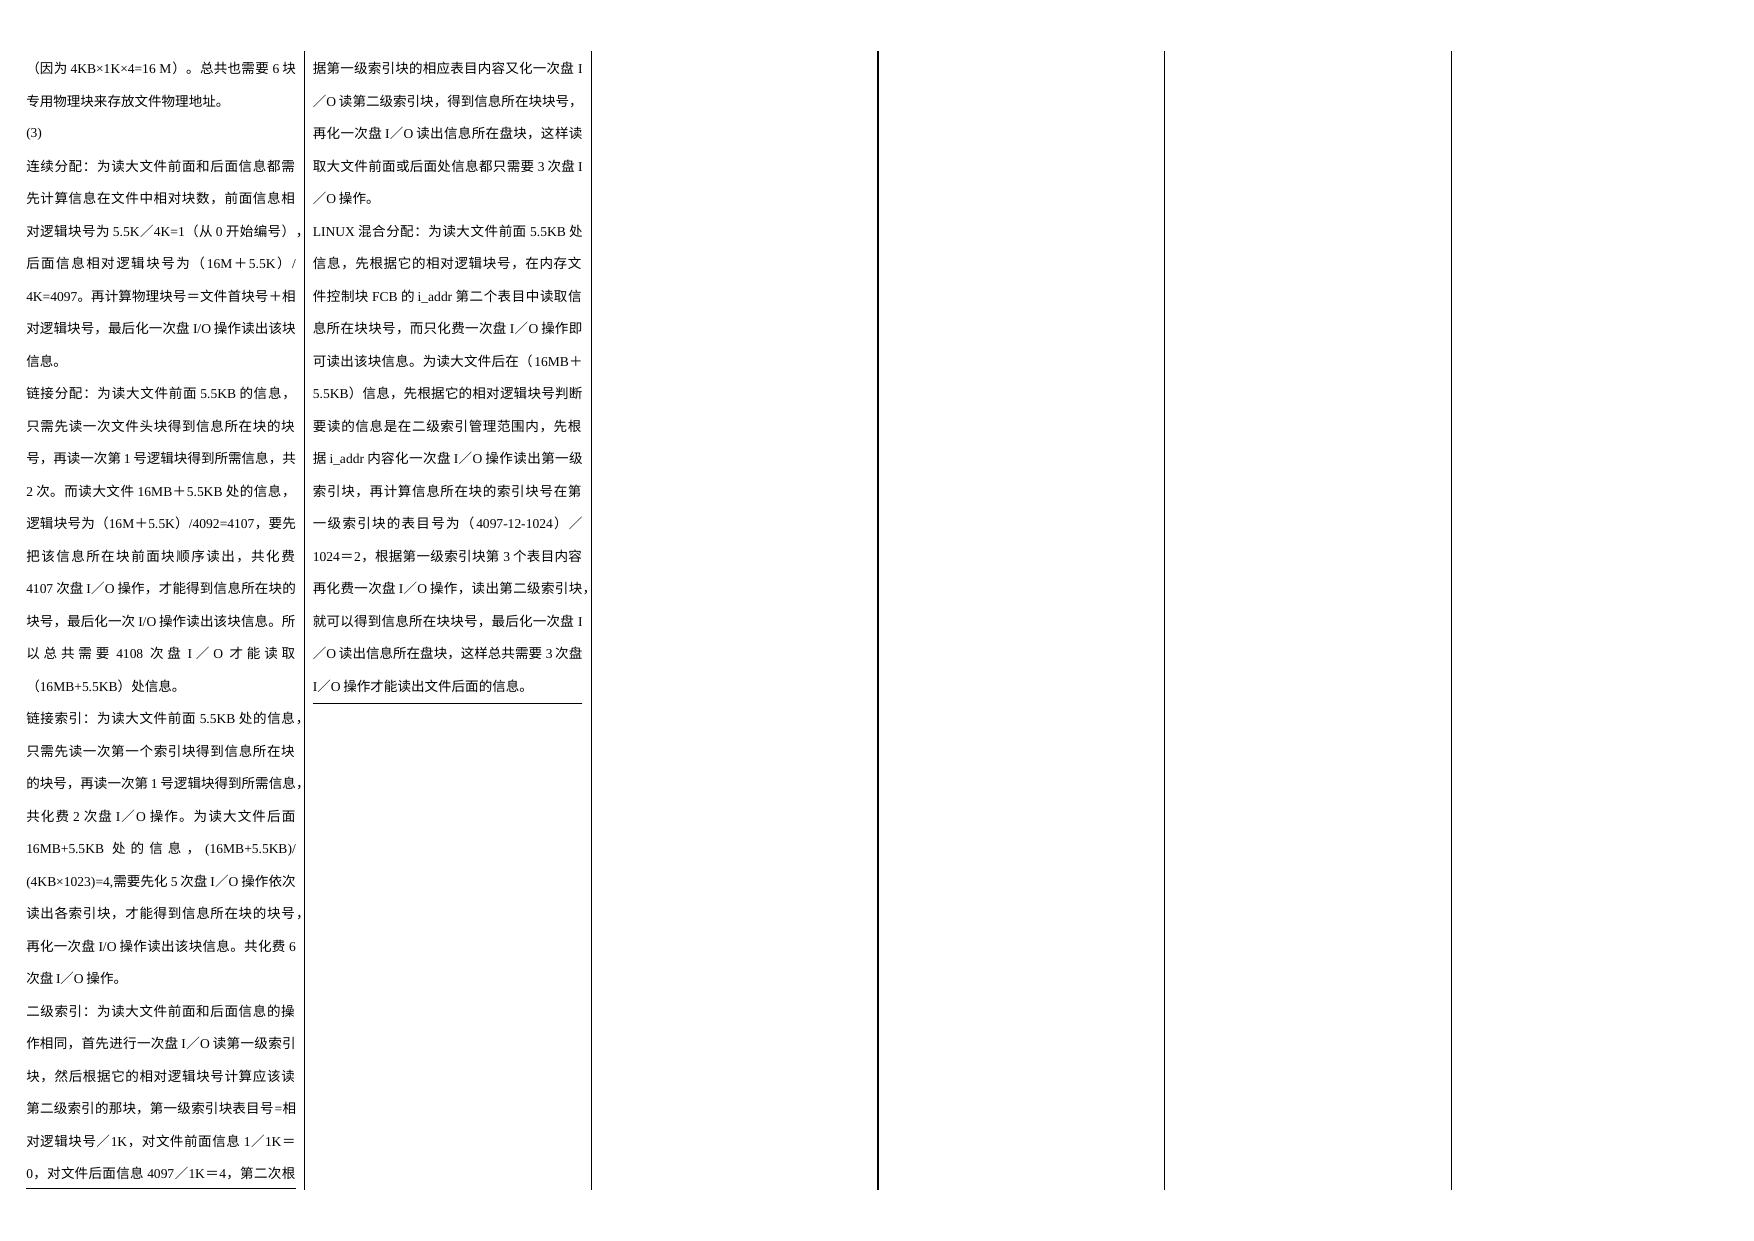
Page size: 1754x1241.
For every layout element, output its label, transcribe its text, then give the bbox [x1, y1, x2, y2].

text 二级索引：为读大文件前面和后面信息的操作相同，首先进行一次盘I／O读第一级索引块，然后根据它的相对逻辑块号计算应该读第二级索引的那块，第一级索引块表目号=相对逻辑块号／1K，对文件前面信息1／1K＝0，对文件后面信息4097／1K＝4，第二次根据第一级索引块的相应表目内容又化一次盘I／O读第二级索引块，得到信息所在块块号，再化一次盘I／O读出信息所在盘块，这样读取大文件前面或后面处信息都只需要3次盘I／O操作。 [313, 51, 582, 214]
text 连续分配：为读大文件前面和后面信息都需先计算信息在文件中相对块数，前面信息相对逻辑块号为5.5K／4K=1（从0开始编号），后面信息相对逻辑块号为（16M＋5.5K）/4K=4097。再计算物理块号＝文件首块号＋相对逻辑块号，最后化一次盘I/O操作读出该块信息。 [26, 149, 296, 376]
text 链接索引：为读大文件前面5.5KB处的信息，只需先读一次第一个索引块得到信息所在块的块号，再读一次第1号逻辑块得到所需信息，共化费2次盘I／O操作。为读大文件后面16MB+5.5KB处的信息，(16MB+5.5KB)/(4KB×1023)=4,需要先化5次盘I／O操作依次读出各索引块，才能得到信息所在块的块号，再化一次盘I/O操作读出该块信息。共化费6次盘I／O操作。 [26, 701, 296, 994]
text 链接分配：为读大文件前面5.5KB的信息，只需先读一次文件头块得到信息所在块的块号，再读一次第1号逻辑块得到所需信息，共2次。而读大文件16MB＋5.5KB处的信息，逻辑块号为（16M＋5.5K）/4092=4107，要先把该信息所在块前面块顺序读出，共化费4107次盘I／O操作，才能得到信息所在块的块号，最后化一次I/O操作读出该块信息。所以总共需要4108次盘I／O才能读取（16MB+5.5KB）处信息。 [26, 376, 296, 701]
text 二级索引：为读大文件前面和后面信息的操作相同，首先进行一次盘I／O读第一级索引块，然后根据它的相对逻辑块号计算应该读第二级索引的那块，第一级索引块表目号=相对逻辑块号／1K，对文件前面信息1／1K＝0，对文件后面信息4097／1K＝4，第二次根据第一级索引块的相应表目内容又化一次盘I／O读第二级索引块，得到信息所在块块号，再化一次盘I／O读出信息所在盘块，这样读取大文件前面或后面处信息都只需要3次盘I／O操作。 [26, 994, 296, 1188]
text (3) [26, 116, 296, 149]
text LINUX混合分配：为读大文件前面5.5KB处信息，先根据它的相对逻辑块号，在内存文件控制块FCB的i_addr第二个表目中读取信息所在块块号，而只化费一次盘I／O操作即可读出该块信息。为读大文件后在（16MB＋5.5KB）信息，先根据它的相对逻辑块号判断要读的信息是在二级索引管理范围内，先根据i_addr内容化一次盘I／O操作读出第一级索引块，再计算信息所在块的索引块号在第一级索引块的表目号为（4097-12-1024）／1024＝2，根据第一级索引块第3个表目内容再化费一次盘I／O操作，读出第二级索引块，就可以得到信息所在块块号，最后化一次盘I／O读出信息所在盘块，这样总共需要3次盘I／O操作才能读出文件后面的信息。 [313, 214, 582, 703]
